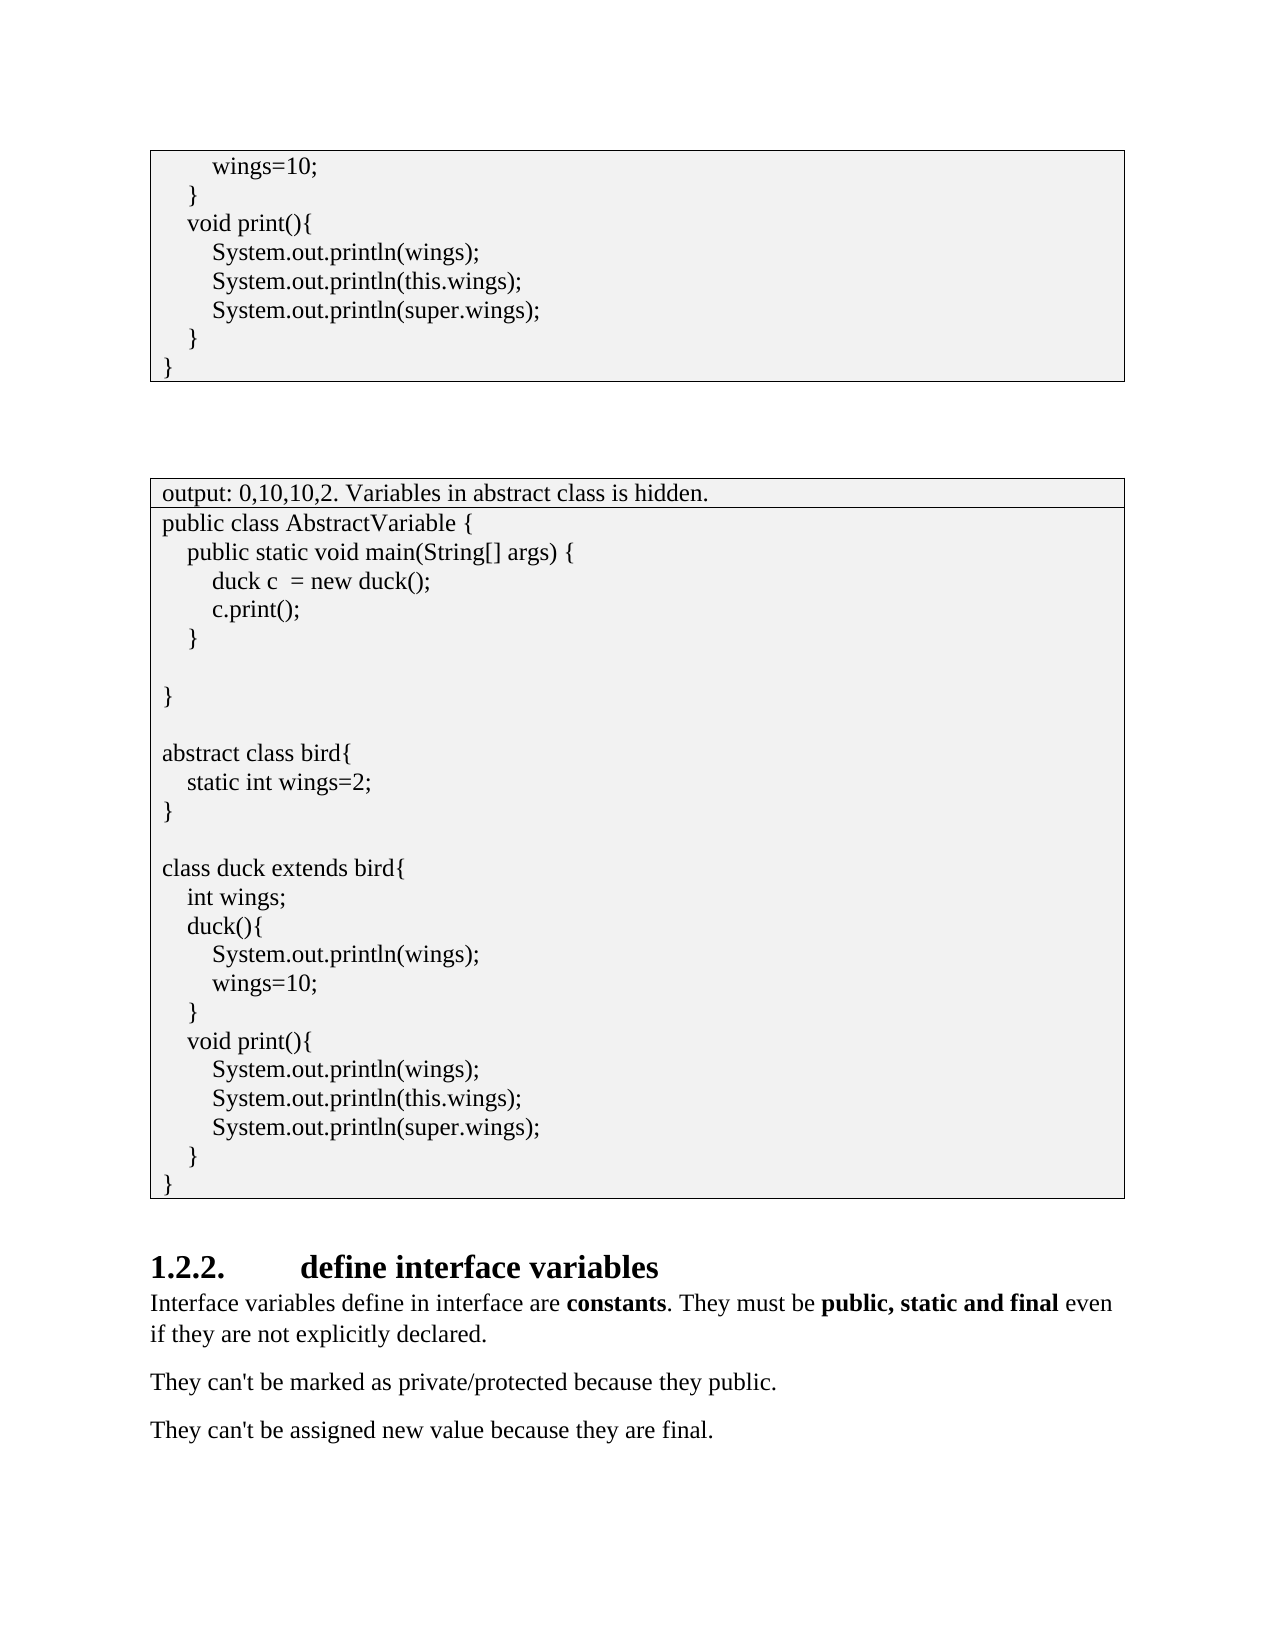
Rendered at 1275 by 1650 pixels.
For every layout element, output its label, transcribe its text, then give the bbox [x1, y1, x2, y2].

table_cell public class AbstractVariable { public static void main(String[] args) { duck c = new duck(); c.print(); } } abstract class bird{ static int wings=2; } class duck extends bird{ int wings; duck(){ System.out.println(wings); wings=10; } void print(){ System.out.println(wings); System.out.println(this.wings); System.out.println(super.wings); } } [151, 508, 1124, 1198]
table_header output: 0,10,10,2. Variables in abstract class is hidden. [151, 479, 1124, 507]
text They can't be marked as private/protected because they public. [150, 1367, 1125, 1396]
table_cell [151, 151, 1124, 381]
subtitle define interface variables [150, 1247, 1125, 1285]
text Interface variables define in interface are constants. They must be public, static and final even if they are not explicitly declared. [150, 1288, 1125, 1348]
text They can't be assigned new value because they are final. [150, 1415, 1125, 1444]
